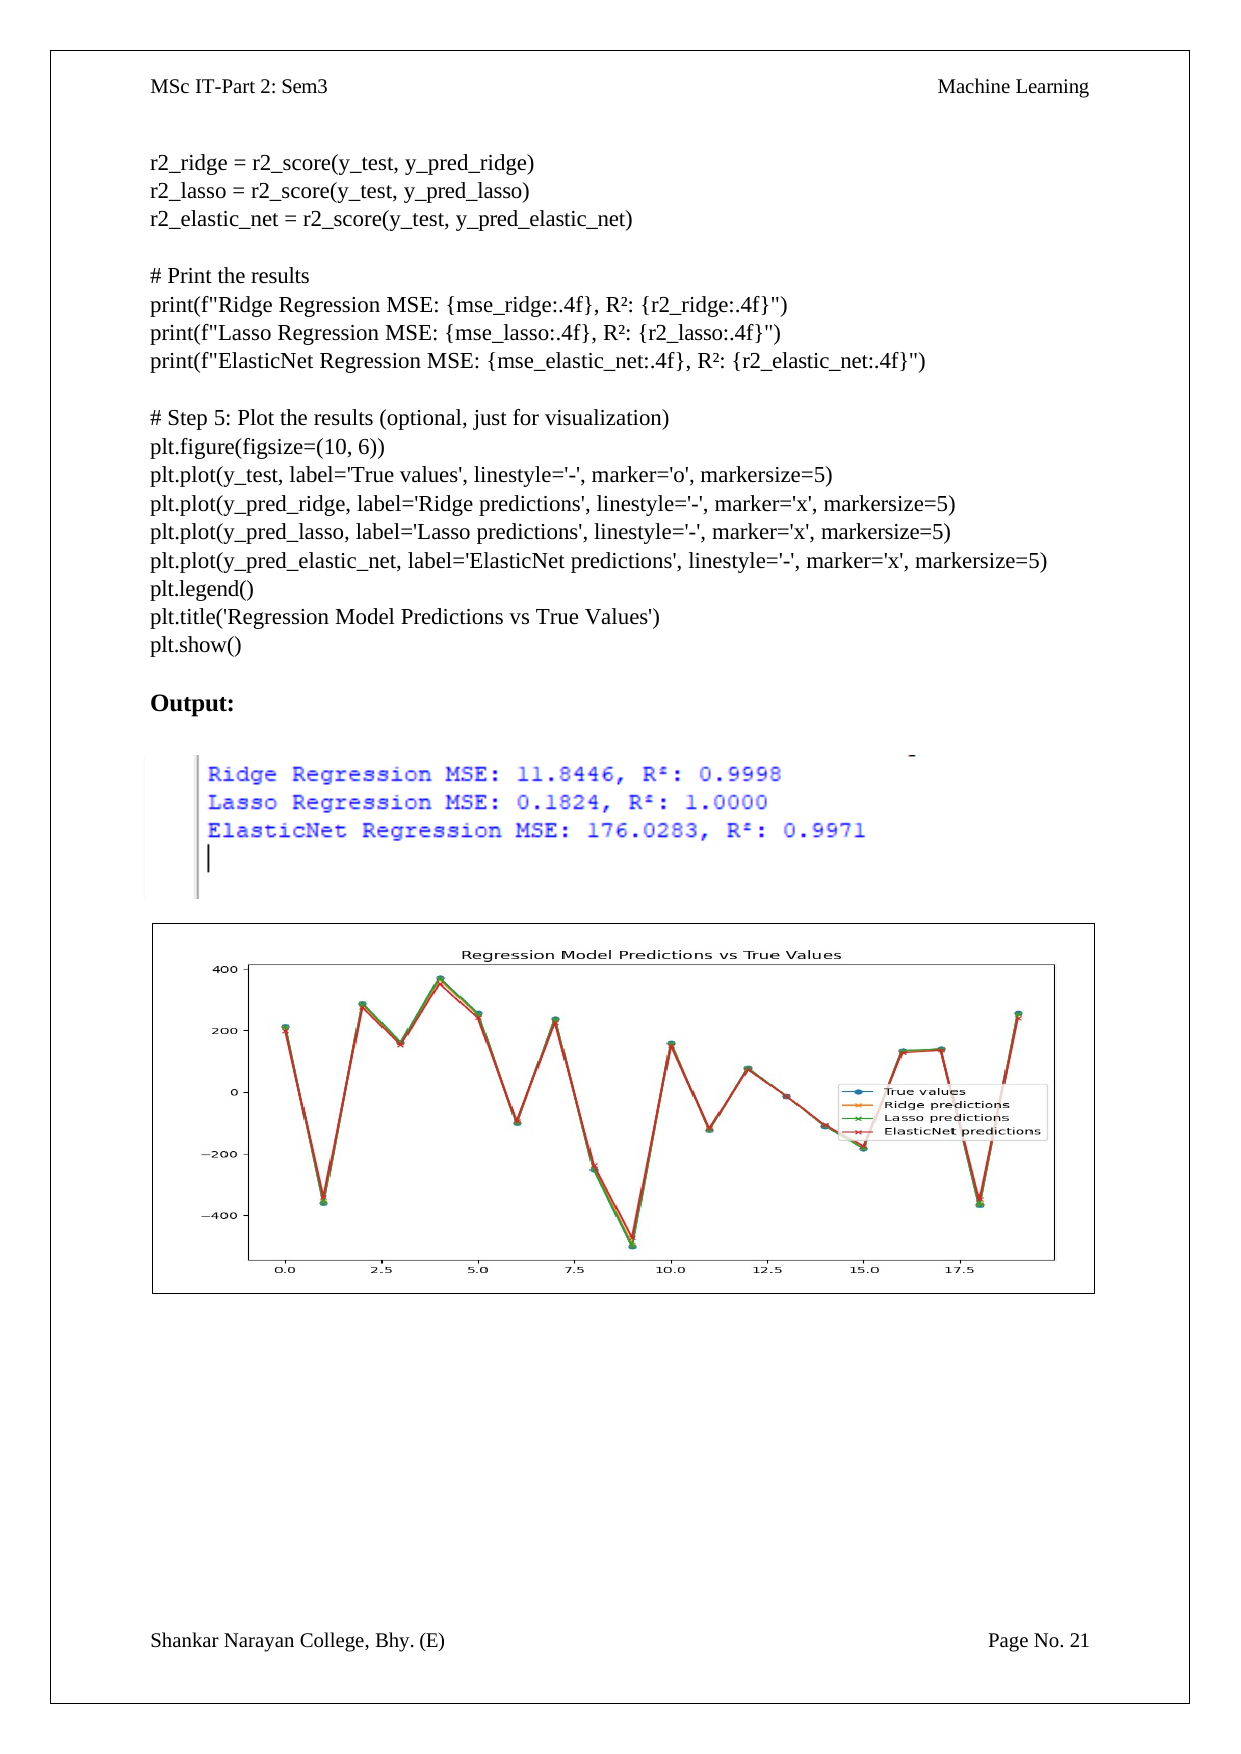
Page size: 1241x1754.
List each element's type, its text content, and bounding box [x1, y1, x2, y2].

text plt.plot(y_test, label='True values', linestyle='-', marker='o', markersize=5) plt.plot(y_pred_ridge, label='Ridge predictions', linestyle='-', marker='x', markersize=5) plt.plot(y_pred_lasso, label='Lasso predictions', linestyle='-', marker='x', markersize=5) [150, 461, 957, 544]
text # Step 5: Plot the results (optional, just for visualization) plt.figure(figsize=(10, 6)) [150, 404, 726, 459]
text plt.title('Regression Model Predictions vs True Values') plt.show() [150, 603, 726, 658]
text print(f"ElasticNet Regression MSE: {mse_elastic_net:.4f}, R²: {r2_elastic_net:.4f}") [150, 348, 1137, 374]
picture [143, 755, 916, 899]
text r2_ridge = r2_score(y_test, y_pred_ridge) r2_lasso = r2_score(y_test, y_pred_lasso) [150, 148, 578, 203]
text print(f"Ridge Regression MSE: {mse_ridge:.4f}, R²: {r2_ridge:.4f}") print(f"Lasso Regression MSE: {mse_lasso:.4f}, R²: {r2_lasso:.4f}") [150, 291, 802, 346]
text # Print the results [150, 262, 1137, 289]
text r2_elastic_net = r2_score(y_test, y_pred_elastic_net) [150, 206, 1137, 232]
picture [201, 950, 1057, 1273]
text plt.plot(y_pred_elastic_net, label='ElasticNet predictions', linestyle='-', marker='x', markersize=5) plt.legend() [150, 547, 1137, 601]
subtitle Output: [150, 688, 1137, 717]
